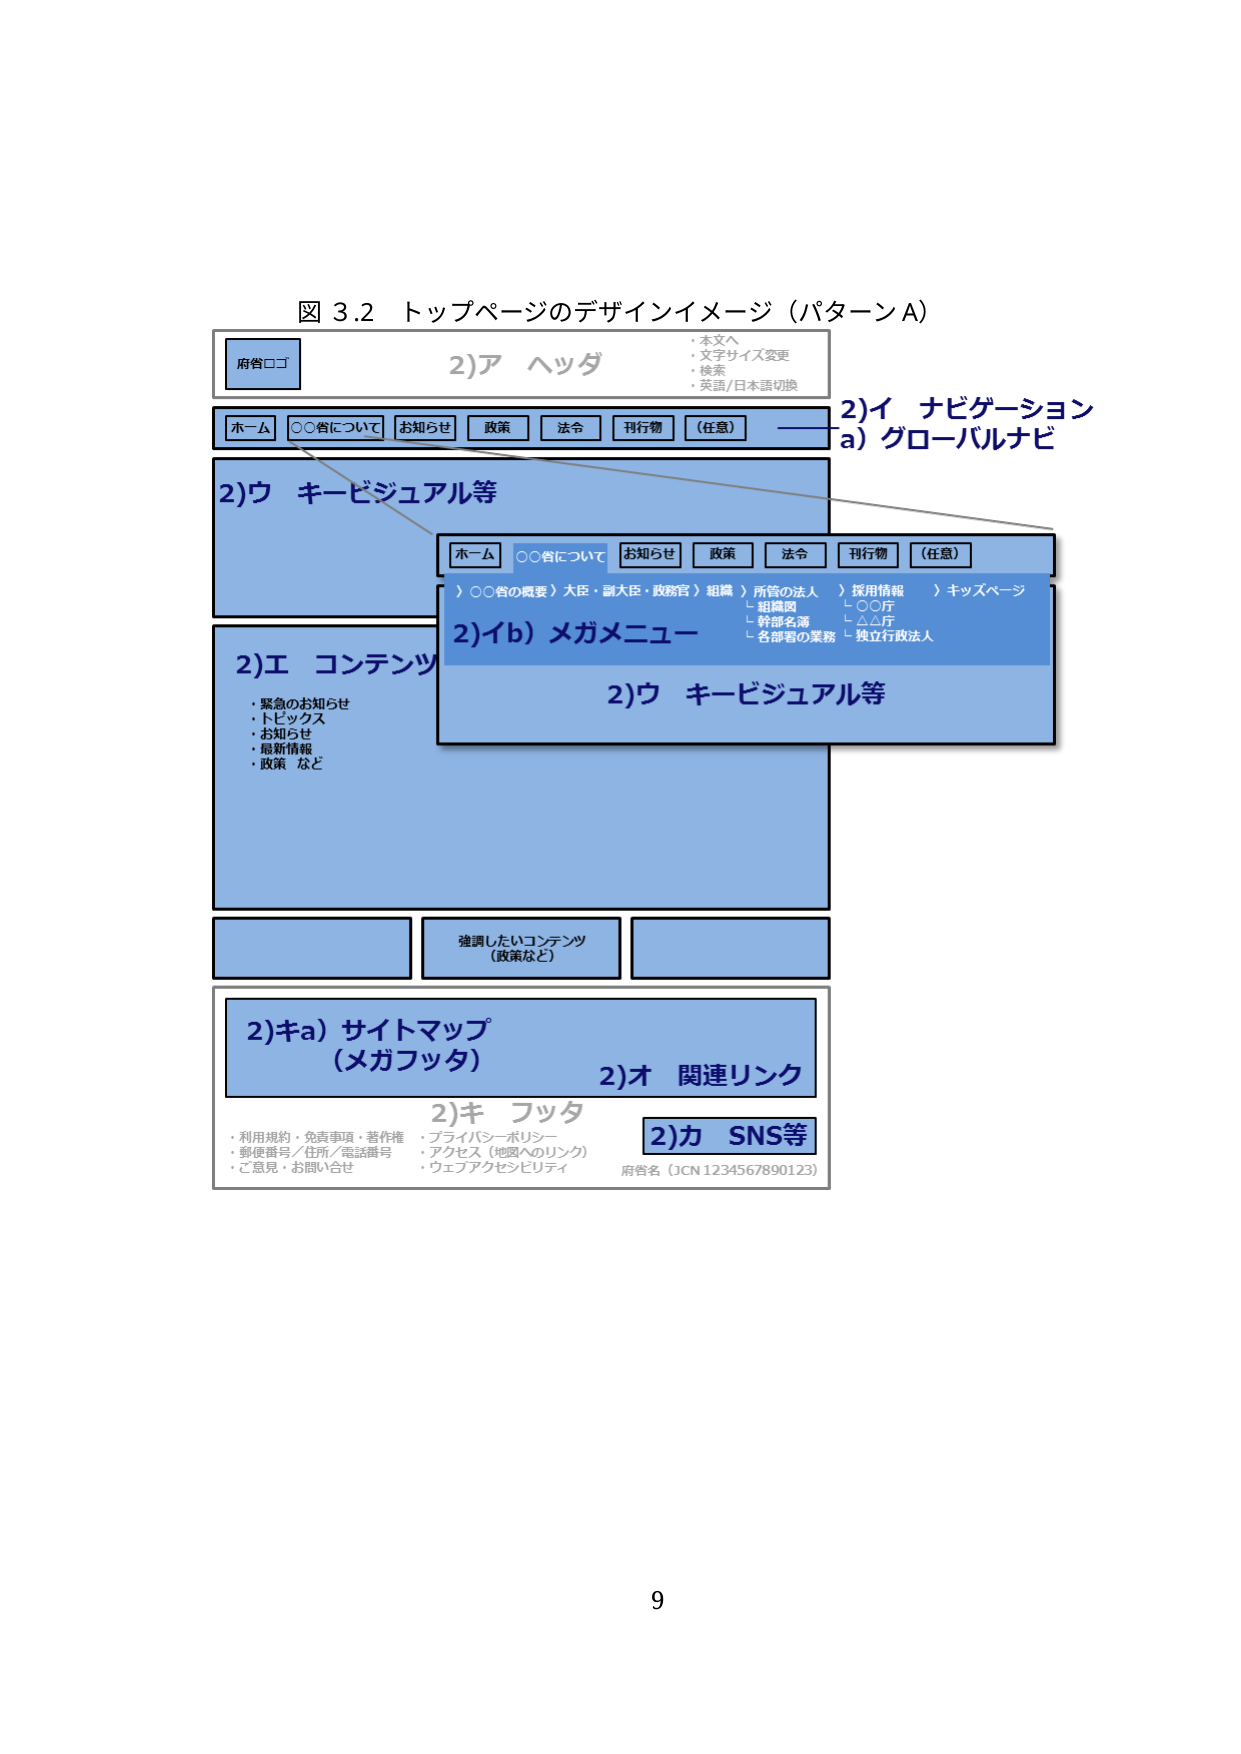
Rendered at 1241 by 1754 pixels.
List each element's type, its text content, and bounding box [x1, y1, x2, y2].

picture [202, 329, 1109, 1190]
text 図 ３.2 トップページのデザインイメージ（パターンA） [177, 292, 1063, 329]
